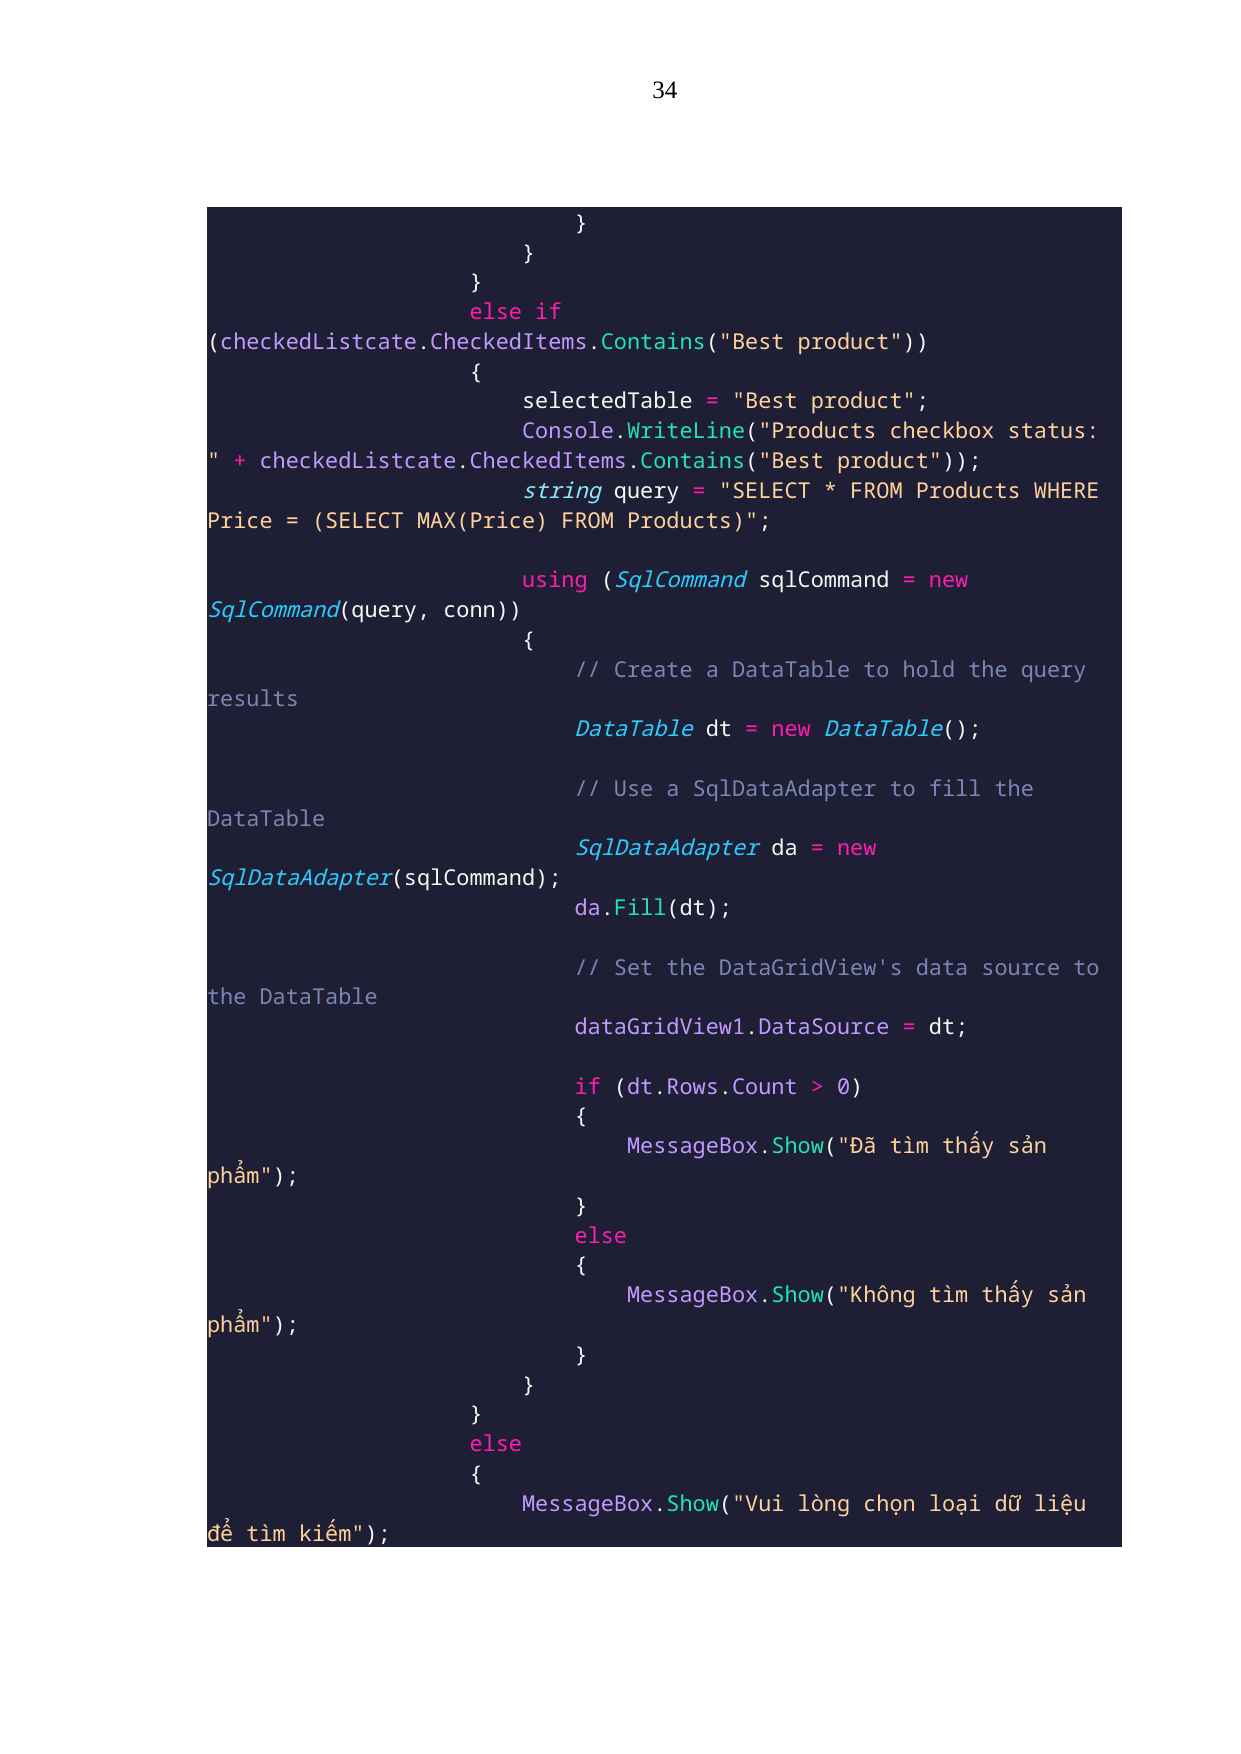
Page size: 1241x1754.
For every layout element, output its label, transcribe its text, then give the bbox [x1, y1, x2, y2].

text else if (checkedListcate.CheckedItems.Contains("Best product")) [207, 296, 1122, 356]
text selectedTable = "Best product"; [207, 386, 1122, 415]
text using (SqlCommand sqlCommand = new SqlCommand(query, conn)) [207, 564, 1122, 624]
text } [207, 1339, 1122, 1369]
text MessageBox.Show("Đã tìm thấy sản phẩm"); [207, 1130, 1122, 1190]
text { [207, 1249, 1122, 1279]
text } [207, 237, 1122, 266]
text SqlDataAdapter da = new SqlDataAdapter(sqlCommand); [207, 832, 1122, 892]
text DataTable dt = new DataTable(); [207, 713, 1122, 743]
text MessageBox.Show("Không tìm thấy sản phẩm"); [207, 1279, 1122, 1339]
text MessageBox.Show("Vui lòng chọn loại dữ liệu để tìm kiếm"); [207, 1488, 1122, 1547]
text // Use a SqlDataAdapter to fill the DataTable [207, 773, 1122, 832]
text { [207, 624, 1122, 654]
text { [207, 356, 1122, 386]
text { [207, 1458, 1122, 1488]
text // Set the DataGridView's data source to the DataTable [207, 952, 1122, 1011]
text string query = "SELECT * FROM Products WHERE Price = (SELECT MAX(Price) FROM Products)"; [207, 475, 1122, 534]
text } [207, 1369, 1122, 1398]
text // Create a DataTable to hold the query results [207, 654, 1122, 713]
text } [207, 207, 1122, 237]
text da.Fill(dt); [207, 892, 1122, 922]
text if (dt.Rows.Count > 0) [207, 1071, 1122, 1101]
text Console.WriteLine("Products checkbox status: " + checkedListcate.CheckedItems.Contains("Best product")); [207, 415, 1122, 475]
text } [207, 1190, 1122, 1220]
text else [207, 1428, 1122, 1458]
text else [207, 1220, 1122, 1249]
text { [207, 1101, 1122, 1130]
text } [207, 1398, 1122, 1428]
text } [207, 266, 1122, 296]
text dataGridView1.DataSource = dt; [207, 1011, 1122, 1041]
